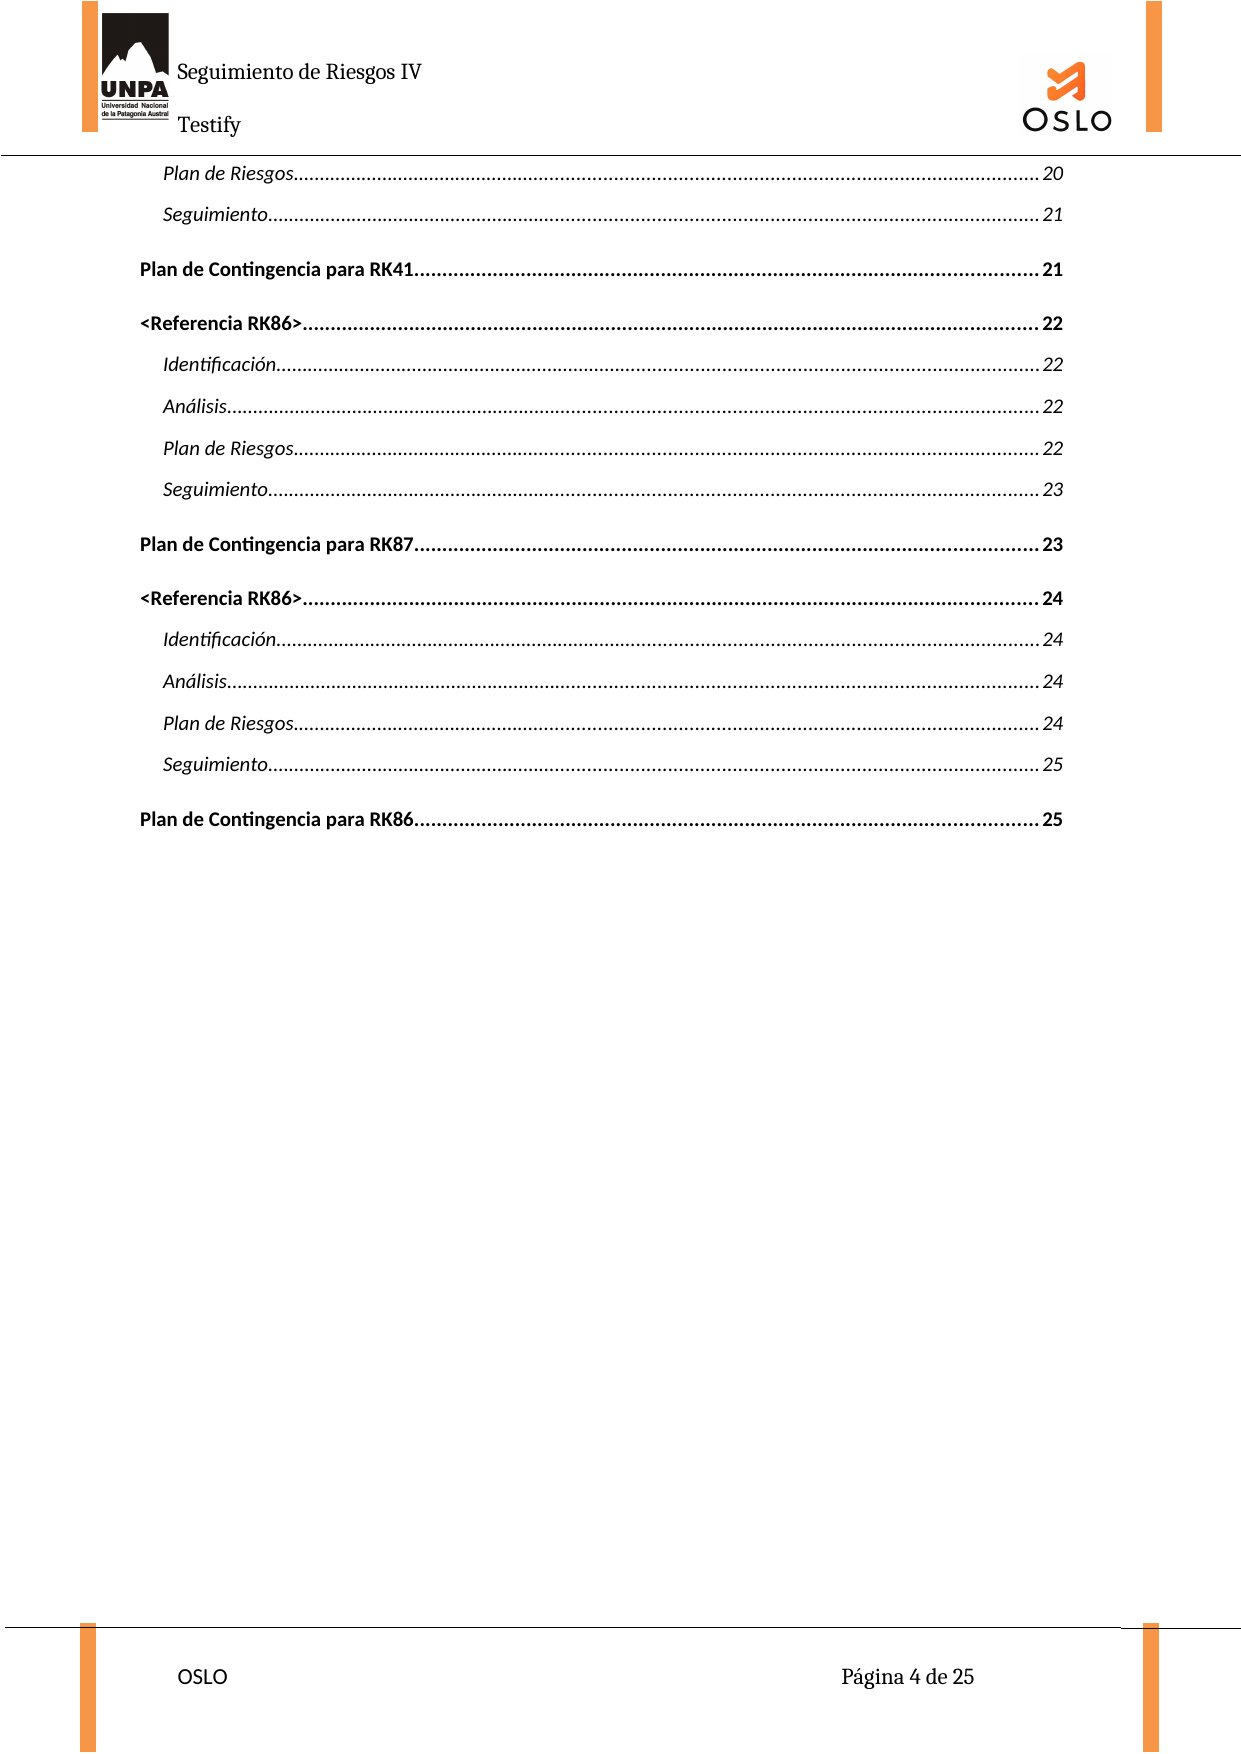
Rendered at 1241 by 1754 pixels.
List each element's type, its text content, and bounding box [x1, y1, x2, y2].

text Identificación 22 [163, 352, 1063, 377]
text Análisis 24 [163, 668, 1063, 694]
text Plan de Riesgos 22 [163, 435, 1063, 460]
text Análisis 22 [163, 393, 1063, 419]
text Seguimiento 23 [163, 477, 1063, 502]
text Identificación 24 [163, 627, 1063, 652]
picture [100, 11, 170, 121]
text <Referencia RK86> 22 [140, 310, 1063, 335]
text Plan de Contingencia para RK41 21 [140, 256, 1063, 281]
picture [1020, 54, 1112, 135]
text Plan de Riesgos 20 [163, 160, 1063, 185]
text Seguimiento 25 [163, 752, 1063, 777]
text Plan de Riesgos 24 [163, 710, 1063, 735]
text Plan de Contingencia para RK86 25 [140, 806, 1063, 831]
text Plan de Contingencia para RK87 23 [140, 531, 1063, 556]
text Seguimiento 21 [163, 202, 1063, 227]
text <Referencia RK86> 24 [140, 585, 1063, 610]
